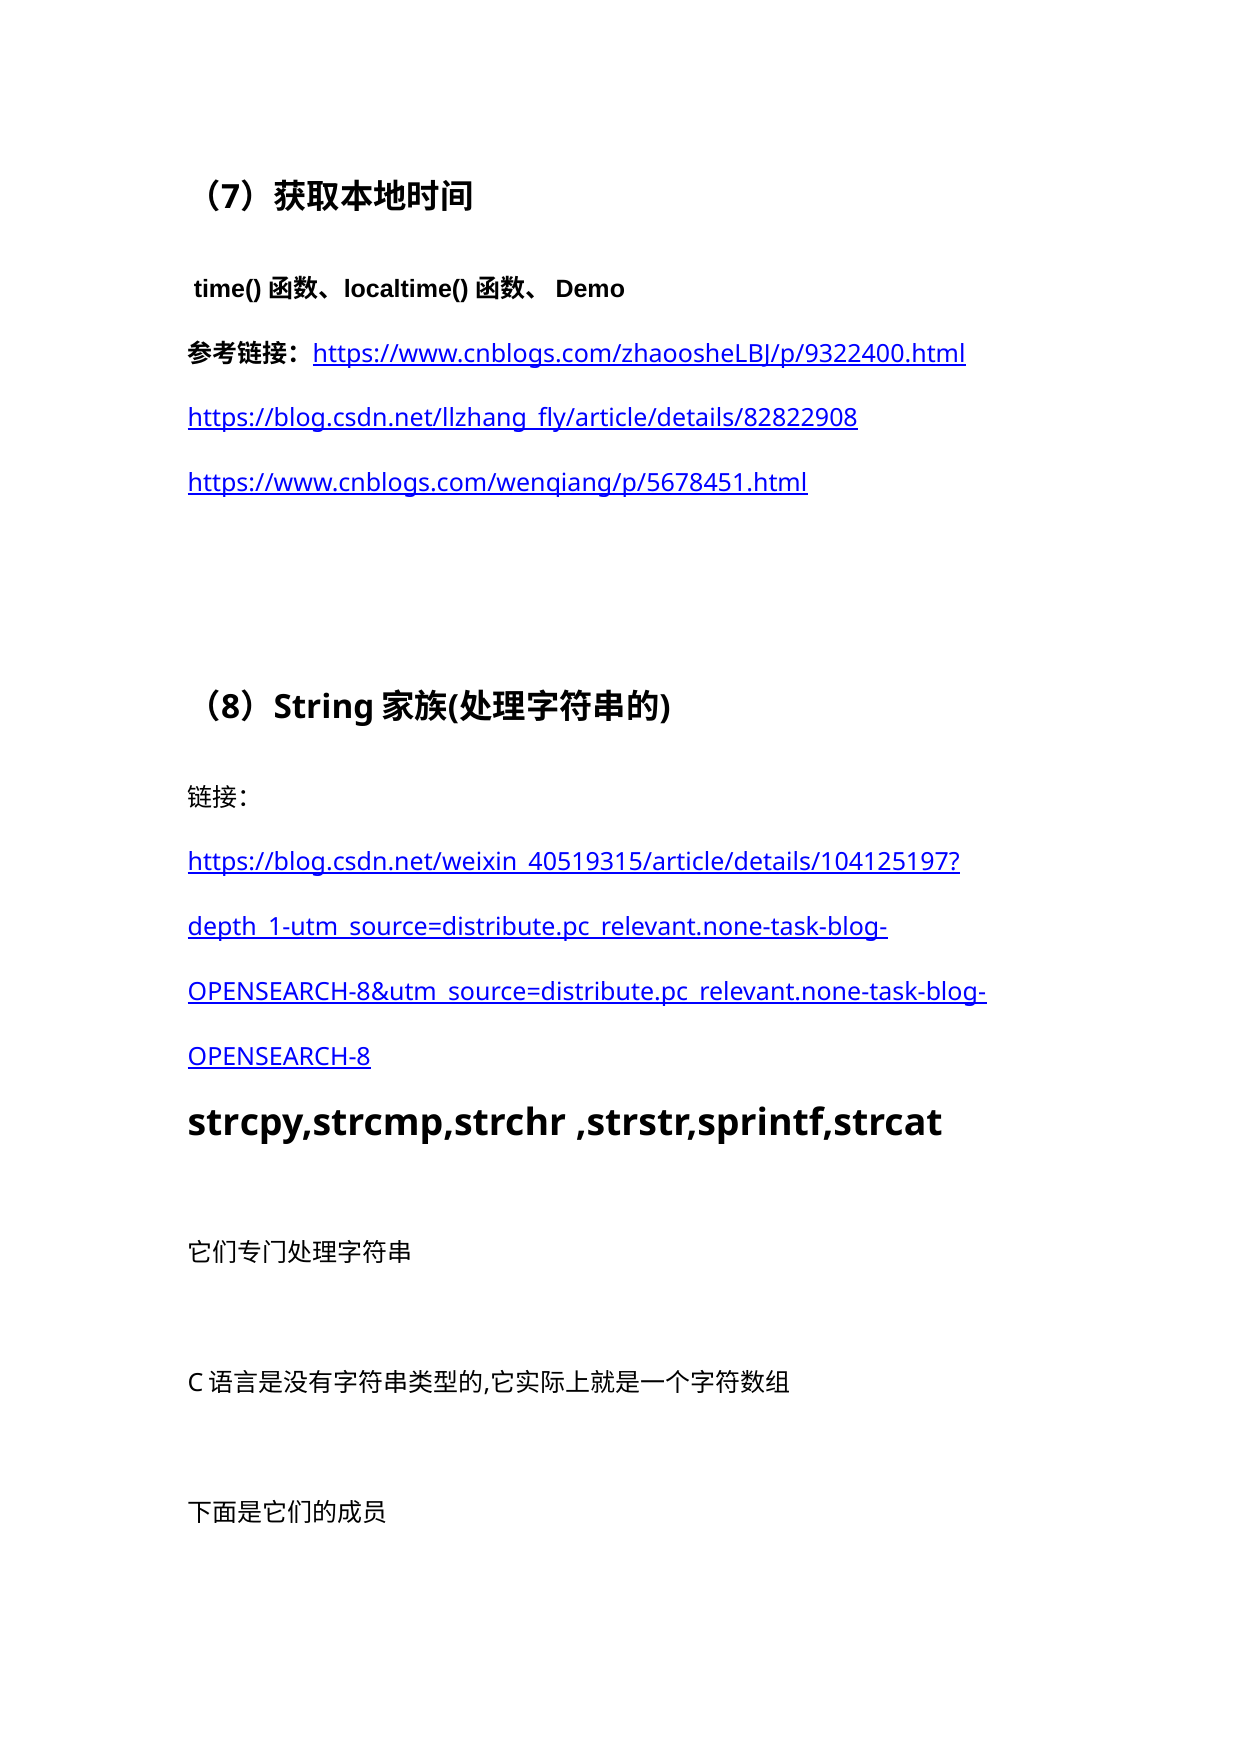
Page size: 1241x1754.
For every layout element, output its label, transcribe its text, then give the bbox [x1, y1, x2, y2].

subtitle （7）获取本地时间 [187, 162, 1053, 227]
text time() 函数、localtime() 函数、 Demo [187, 254, 1053, 319]
text https://www.cnblogs.com/wenqiang/p/5678451.html [187, 449, 1053, 514]
text 链接： [187, 763, 1053, 828]
text 它们专门处理字符串 [187, 1218, 1053, 1283]
subtitle （8）String家族(处理字符串的) [187, 671, 1053, 736]
text C语言是没有字符串类型的,它实际上就是一个字符数组 [187, 1348, 1053, 1413]
text strcpy,strcmp,strchr ,strstr,sprintf,strcat [187, 1088, 1053, 1153]
text 参考链接：https://www.cnblogs.com/zhaoosheLBJ/p/9322400.html [187, 319, 1053, 384]
text 下面是它们的成员 [187, 1478, 1053, 1543]
text https://blog.csdn.net/weixin_40519315/article/details/104125197?depth_1-utm_source=distribute.pc_relevant.none-task-blog-OPENSEARCH-8&utm_source=distribute.pc_relevant.none-task-blog-OPENSEARCH-8 [187, 828, 1053, 1088]
text https://blog.csdn.net/llzhang_fly/article/details/82822908 [187, 384, 1053, 449]
